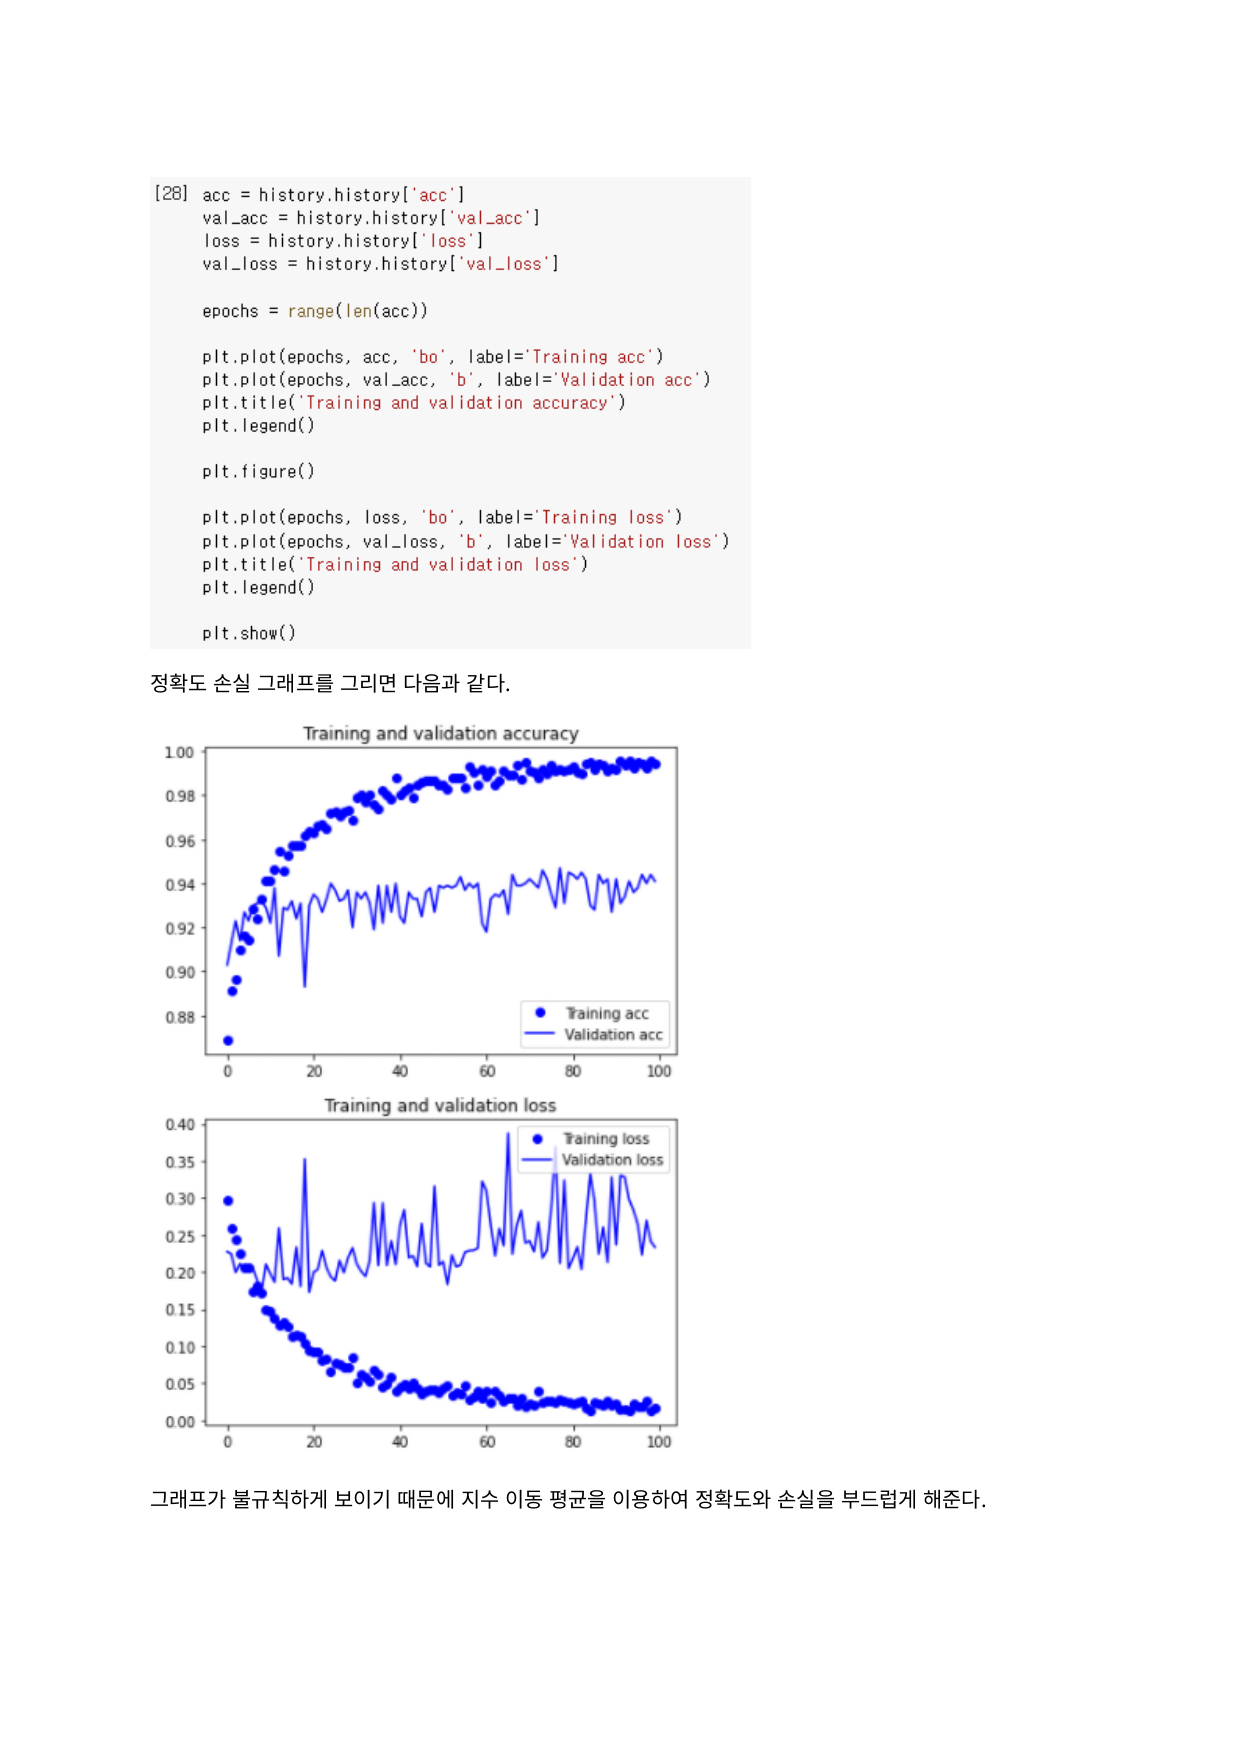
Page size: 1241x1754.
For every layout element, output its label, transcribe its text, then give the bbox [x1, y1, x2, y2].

text 정확도 손실 그래프를 그리면 다음과 같다. [150, 667, 1090, 697]
text 그래프가 불규칙하게 보이기 때문에 지수 이동 평균을 이용하여 정확도와 손실을 부드럽게 해준다. [150, 1484, 1090, 1514]
picture [150, 716, 705, 1465]
picture [150, 177, 752, 649]
